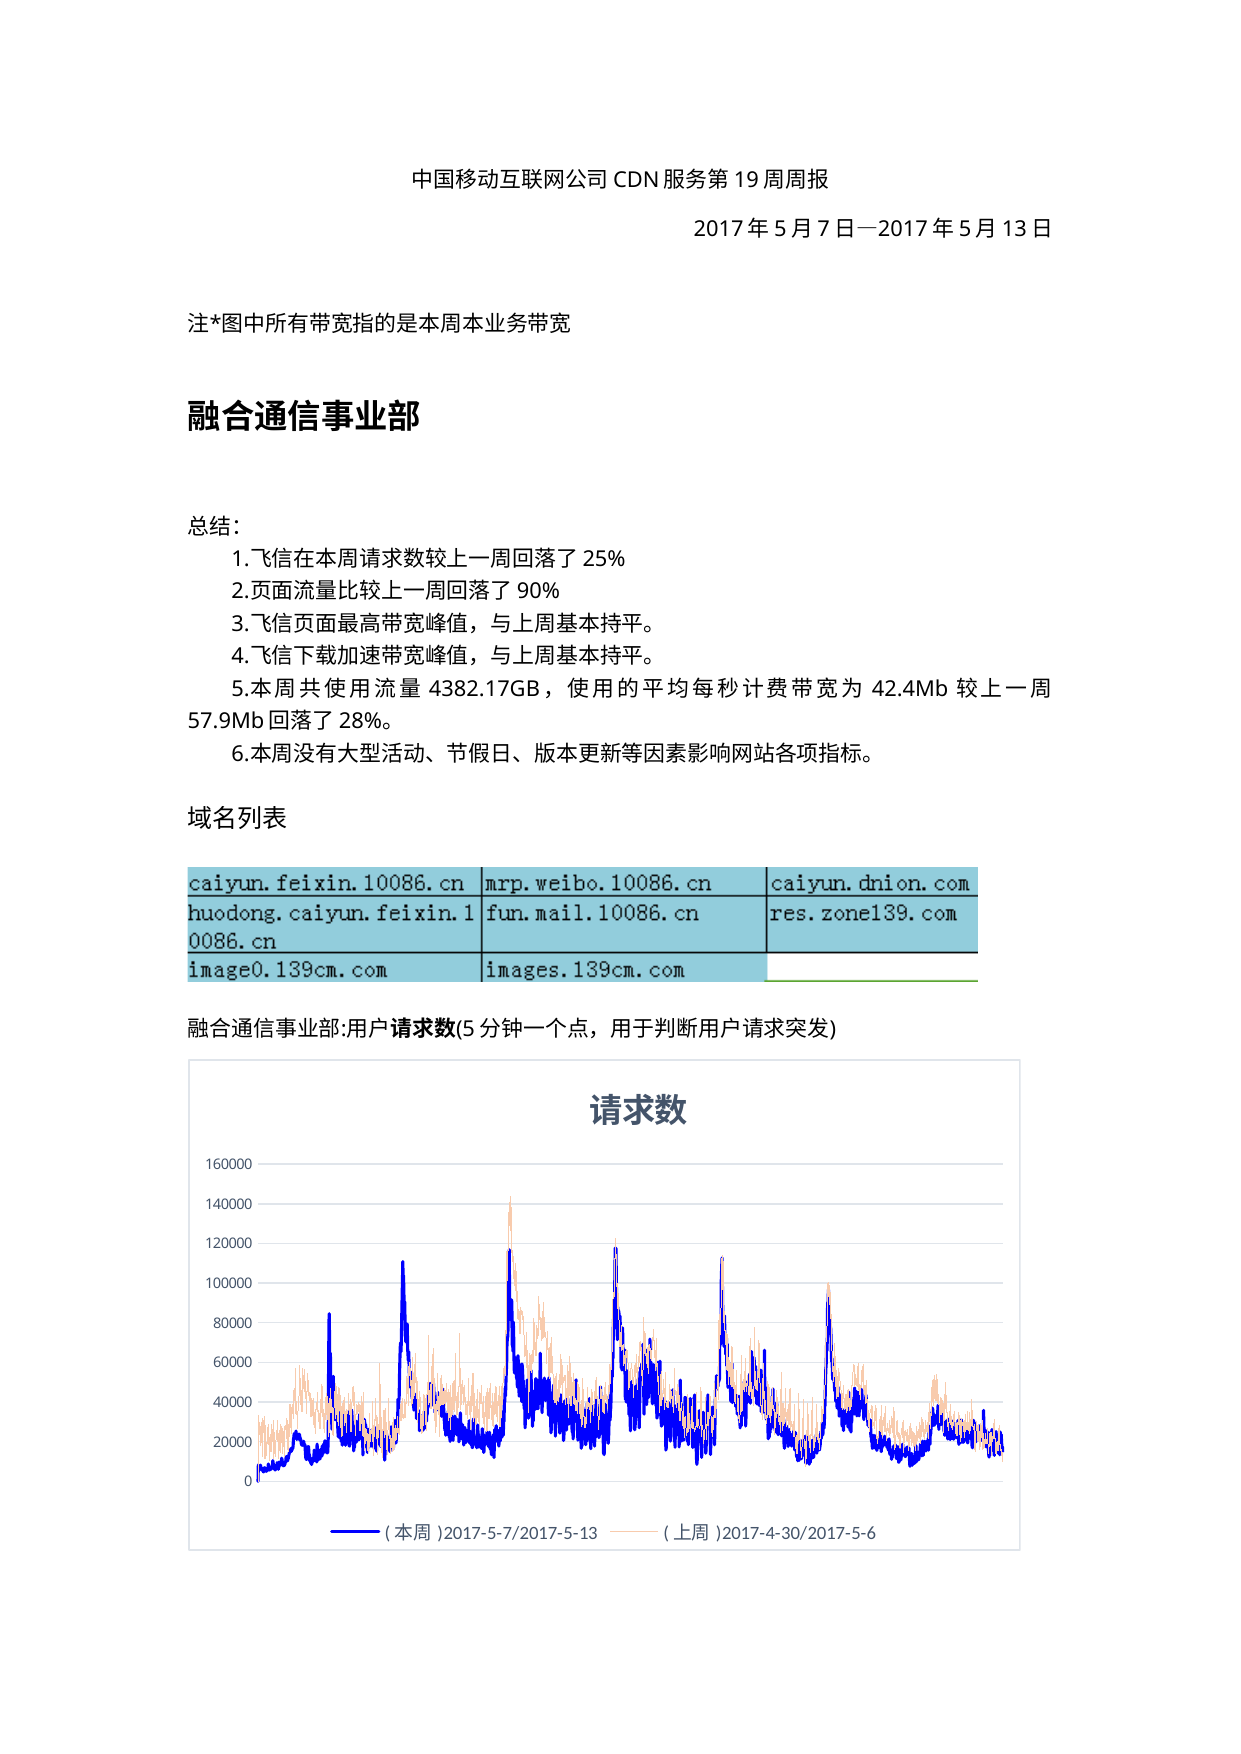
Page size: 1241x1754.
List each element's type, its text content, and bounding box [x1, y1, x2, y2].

list 飞信页面最高带宽峰值，与上周基本持平。 [187, 606, 1053, 638]
list 融合通信事业部:用户请求数(5分钟一个点，用于判断用户请求突发) [187, 1011, 1053, 1043]
list 飞信在本周请求数较上一周回落了25% [187, 541, 1053, 573]
list 6.本周没有大型活动、节假日、版本更新等因素影响网站各项指标。 [187, 736, 1053, 768]
subtitle 融合通信事业部 [187, 381, 1053, 446]
list 注*图中所有带宽指的是本周本业务带宽 [187, 306, 1053, 338]
picture [187, 867, 978, 982]
list 域名列表 [187, 784, 1053, 849]
list 本周共使用流量4382.17GB，使用的平均每秒计费带宽为42.4Mb较上一周57.9Mb回落了28%。 [187, 671, 1053, 736]
list 飞信下载加速带宽峰值，与上周基本持平。 [187, 638, 1053, 671]
text 2017年5月7日—2017年5月13日 [187, 210, 1053, 243]
list 页面流量比较上一周回落了90% [187, 573, 1053, 606]
text 中国移动互联网公司CDN服务第19周周报 [187, 162, 1053, 194]
text 总结： [187, 508, 1053, 541]
